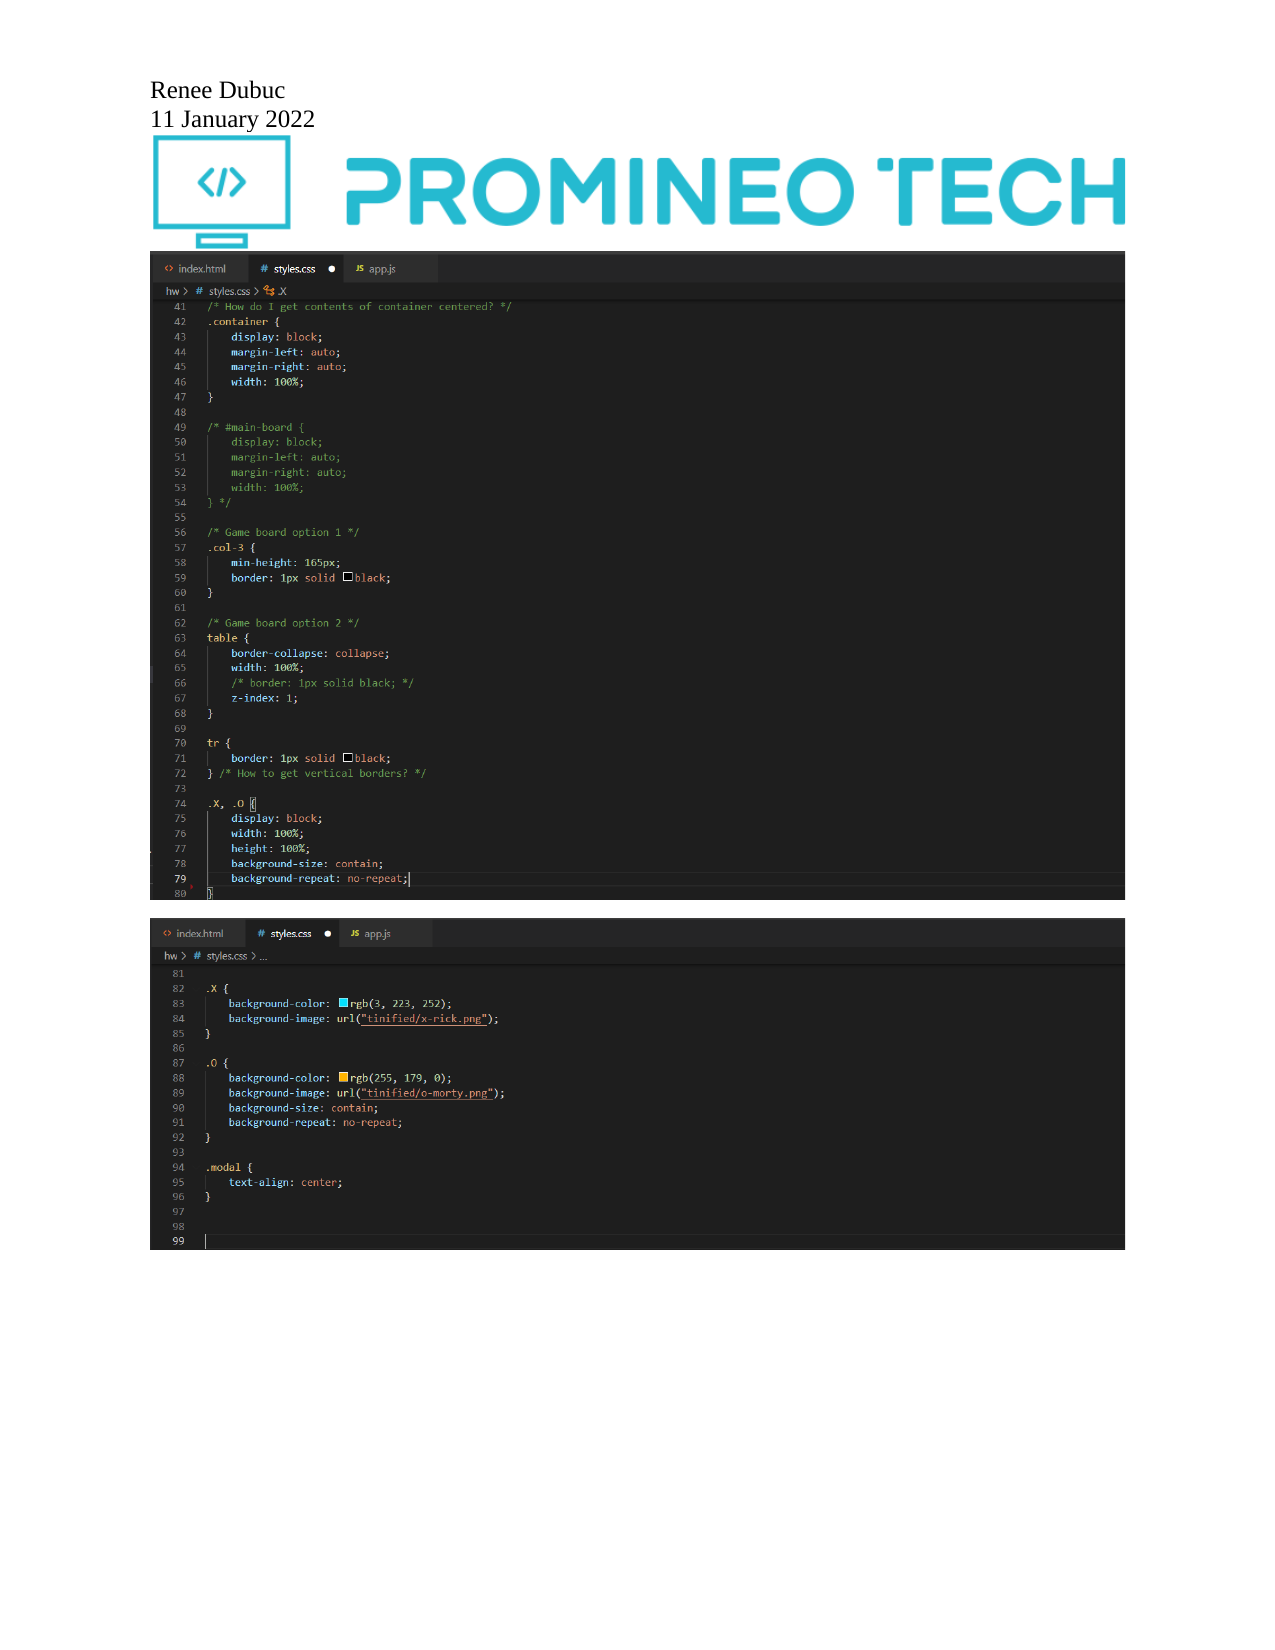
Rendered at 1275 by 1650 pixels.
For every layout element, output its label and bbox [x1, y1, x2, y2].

picture [150, 132, 1125, 900]
picture [150, 918, 1125, 1250]
